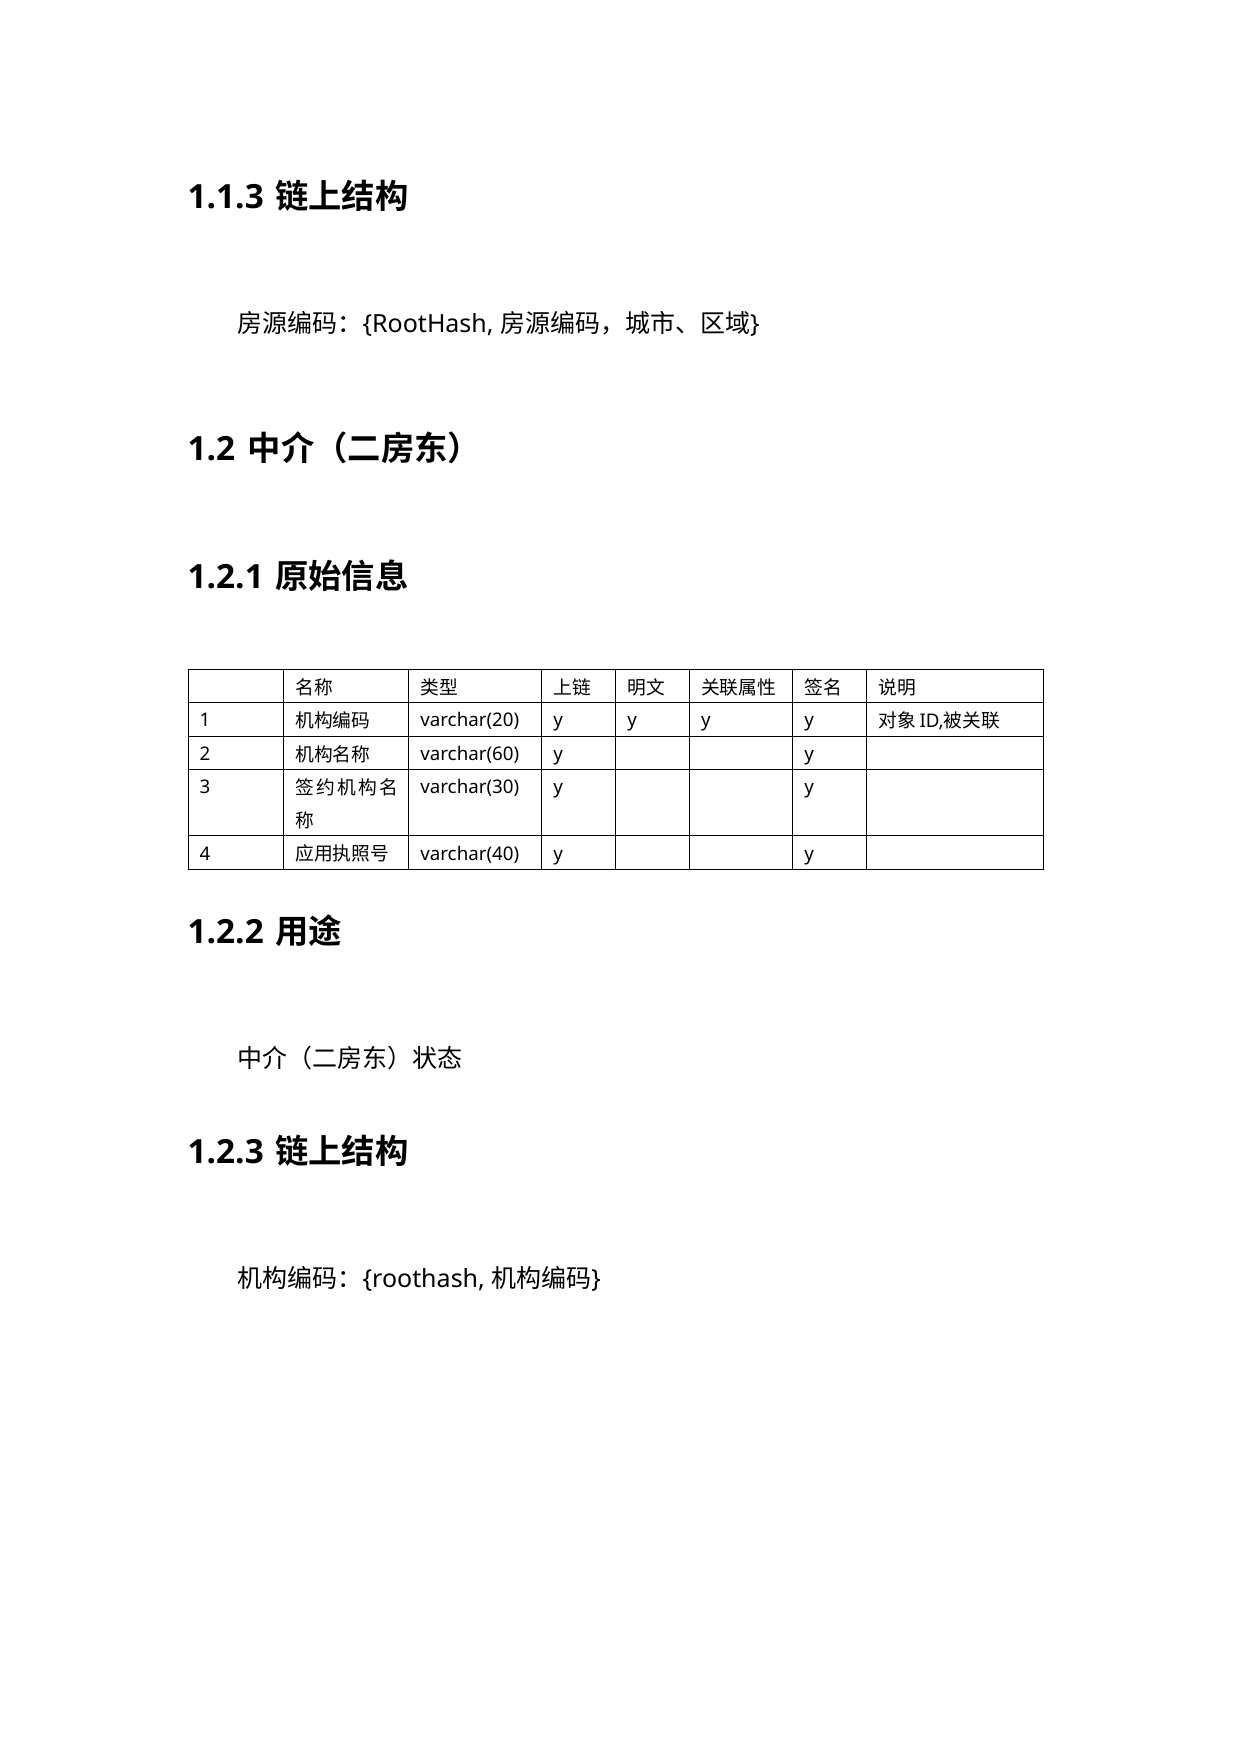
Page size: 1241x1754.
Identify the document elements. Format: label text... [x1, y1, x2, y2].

table_cell 机构名称 [284, 737, 408, 769]
subtitle 链上结构 [187, 162, 1053, 227]
table_cell [867, 836, 1043, 869]
table_cell 应用执照号 [284, 836, 408, 869]
table_cell 签约机构名称 [284, 770, 408, 835]
table_cell [690, 836, 792, 869]
table_cell 3 [189, 770, 283, 835]
table_cell varchar(60) [409, 737, 541, 769]
table_cell [690, 770, 792, 835]
table_header 说明 [867, 670, 1043, 702]
table_header 签名 [793, 670, 866, 702]
subtitle 用途 [187, 897, 1053, 962]
table_cell y [542, 737, 615, 769]
table_cell y [793, 737, 866, 769]
subtitle 中介（二房东） [187, 414, 1053, 479]
table_header 名称 [284, 670, 408, 702]
table_cell [867, 737, 1043, 769]
table_cell [616, 836, 689, 869]
table_header 上链 [542, 670, 615, 702]
table_cell [690, 737, 792, 769]
table_cell varchar(20) [409, 703, 541, 736]
table_header 关联属性 [690, 670, 792, 702]
table_cell 对象ID,被关联 [867, 703, 1043, 736]
table_cell 机构编码 [284, 703, 408, 736]
table_cell y [542, 836, 615, 869]
table_cell 2 [189, 737, 283, 769]
text 中介（二房东）状态 [187, 1024, 1053, 1089]
table_cell 4 [189, 836, 283, 869]
table_cell y [690, 703, 792, 736]
subtitle 原始信息 [187, 541, 1053, 606]
table_cell [616, 737, 689, 769]
subtitle 链上结构 [187, 1117, 1053, 1182]
table_cell y [616, 703, 689, 736]
table_header [189, 670, 283, 702]
table_cell y [542, 770, 615, 835]
table_cell y [793, 770, 866, 835]
text 机构编码：{roothash, 机构编码} [187, 1244, 1053, 1309]
text 房源编码：{RootHash, 房源编码，城市、区域} [187, 289, 1053, 354]
table_cell y [542, 703, 615, 736]
table_cell 1 [189, 703, 283, 736]
table_header 明文 [616, 670, 689, 702]
table_cell y [793, 836, 866, 869]
table_cell varchar(40) [409, 836, 541, 869]
table_cell [616, 770, 689, 835]
table_cell [867, 770, 1043, 835]
table_header 类型 [409, 670, 541, 702]
table_cell y [793, 703, 866, 736]
table_cell varchar(30) [409, 770, 541, 835]
